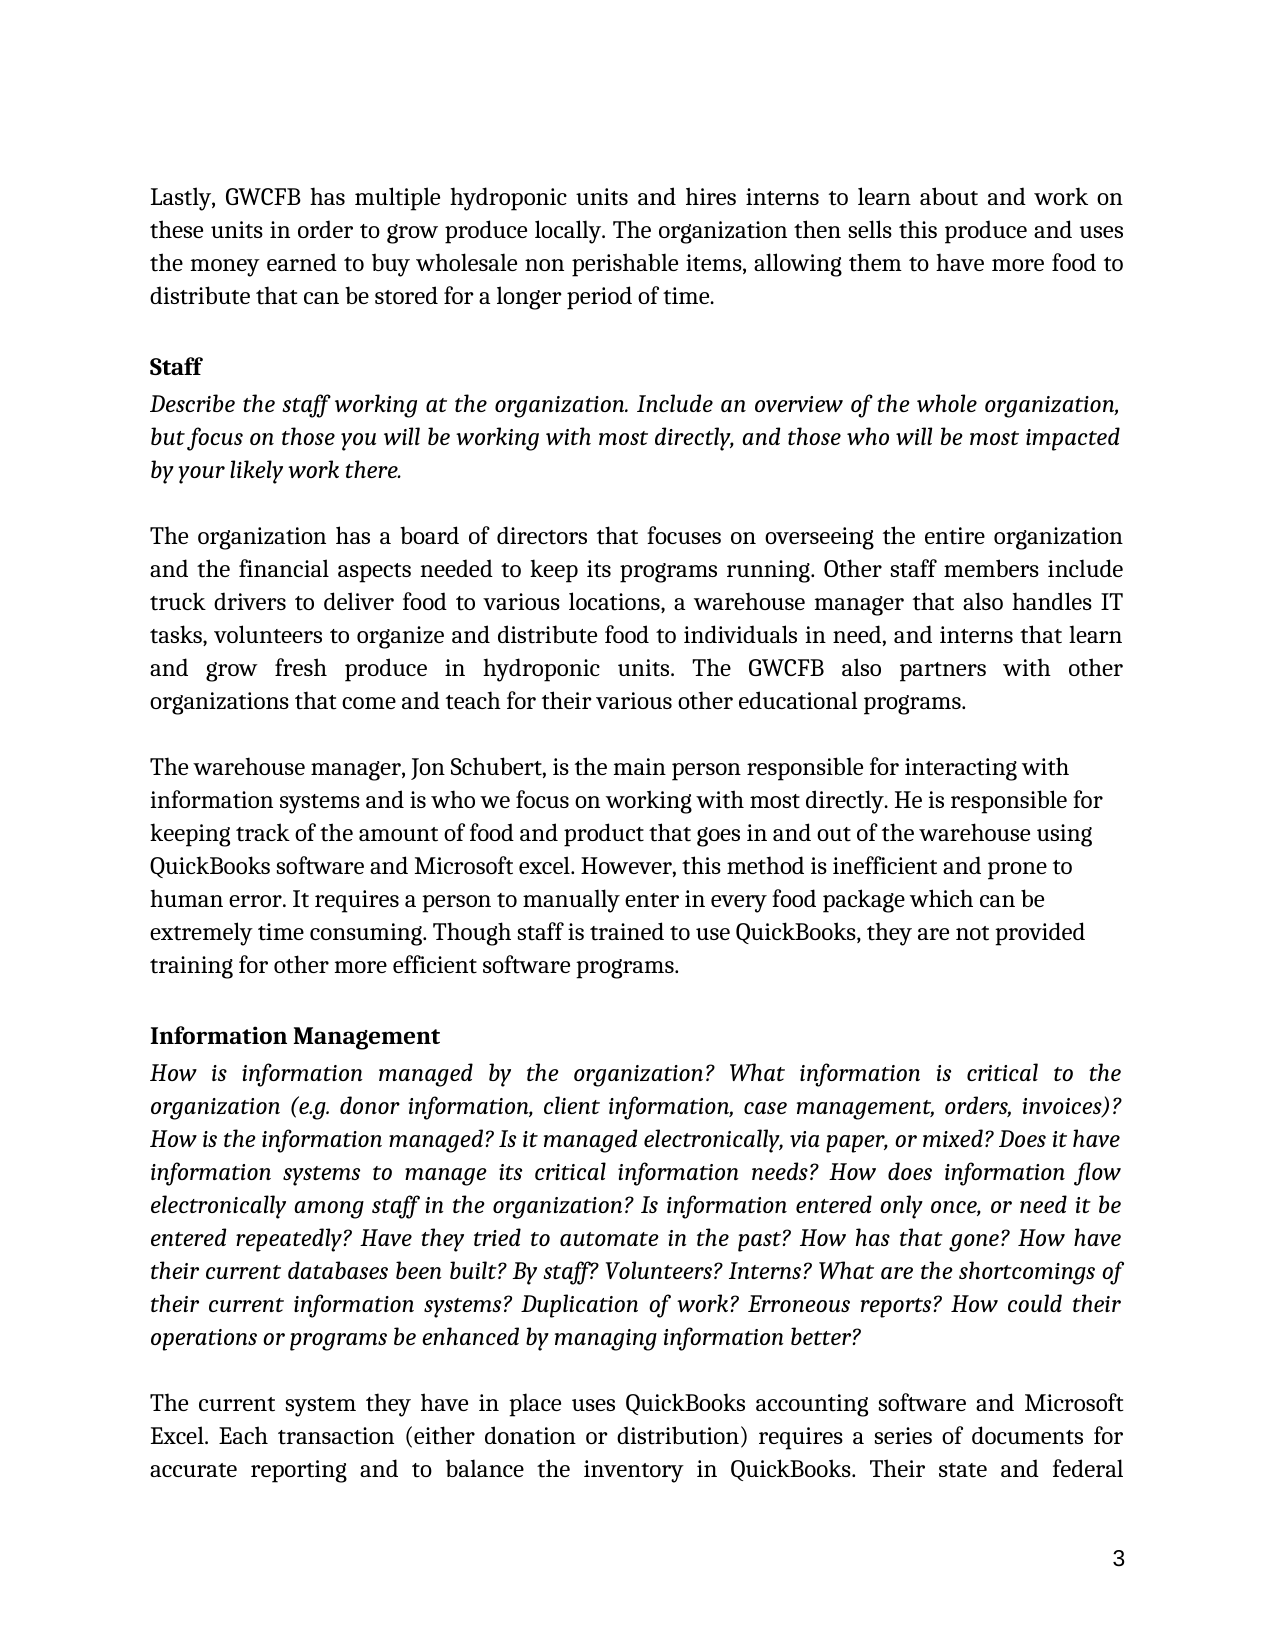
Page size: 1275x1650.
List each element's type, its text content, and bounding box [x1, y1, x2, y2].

text Lastly, GWCFB has multiple hydroponic units and hires interns to learn about and work on these units in order to grow produce locally. The organization then sells this produce and uses the money earned to buy wholesale non perishable items, allowing them to have more food to distribute that can be stored for a longer period of time. [150, 183, 1125, 311]
text The organization has a board of directors that focuses on overseeing the entire organization and the financial aspects needed to keep its programs running. Other staff members include truck drivers to deliver food to various locations, a warehouse manager that also handles IT tasks, volunteers to organize and distribute food to individuals in need, and interns that learn and grow fresh produce in hydroponic units. The GWCFB also partners with other organizations that come and teach for their various other educational programs. [150, 522, 1125, 716]
text The warehouse manager, Jon Schubert, is the main person responsible for interacting with information systems and is who we focus on working with most directly. He is responsible for keeping track of the amount of food and product that goes in and out of the warehouse using QuickBooks software and Microsoft excel. However, this method is inefficient and prone to human error. It requires a person to manually enter in every food package which can be extremely time consuming. Though staff is trained to use QuickBooks, they are not provided training for other more efficient software programs. [150, 753, 1125, 980]
subtitle Staff [150, 353, 1125, 381]
subtitle Information Management [150, 1022, 1125, 1050]
text Describe the staff working at the organization. Include an overview of the whole organization, but focus on those you will be working with most directly, and those who will be most impacted by your likely work there. [150, 390, 1125, 484]
text How is information managed by the organization? What information is critical to the organization (e.g. donor information, client information, case management, orders, invoices)? How is the information managed? Is it managed electronically, via paper, or mixed? Does it have information systems to manage its critical information needs? How does information flow electronically among staff in the organization? Is information entered only once, or need it be entered repeatedly? Have they tried to automate in the past? How has that gone? How have their current databases been built? By staff? Volunteers? Interns? What are the shortcomings of their current information systems? Duplication of work? Erroneous reports? How could their operations or programs be enhanced by managing information better? [150, 1059, 1125, 1352]
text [150, 1356, 1125, 1484]
